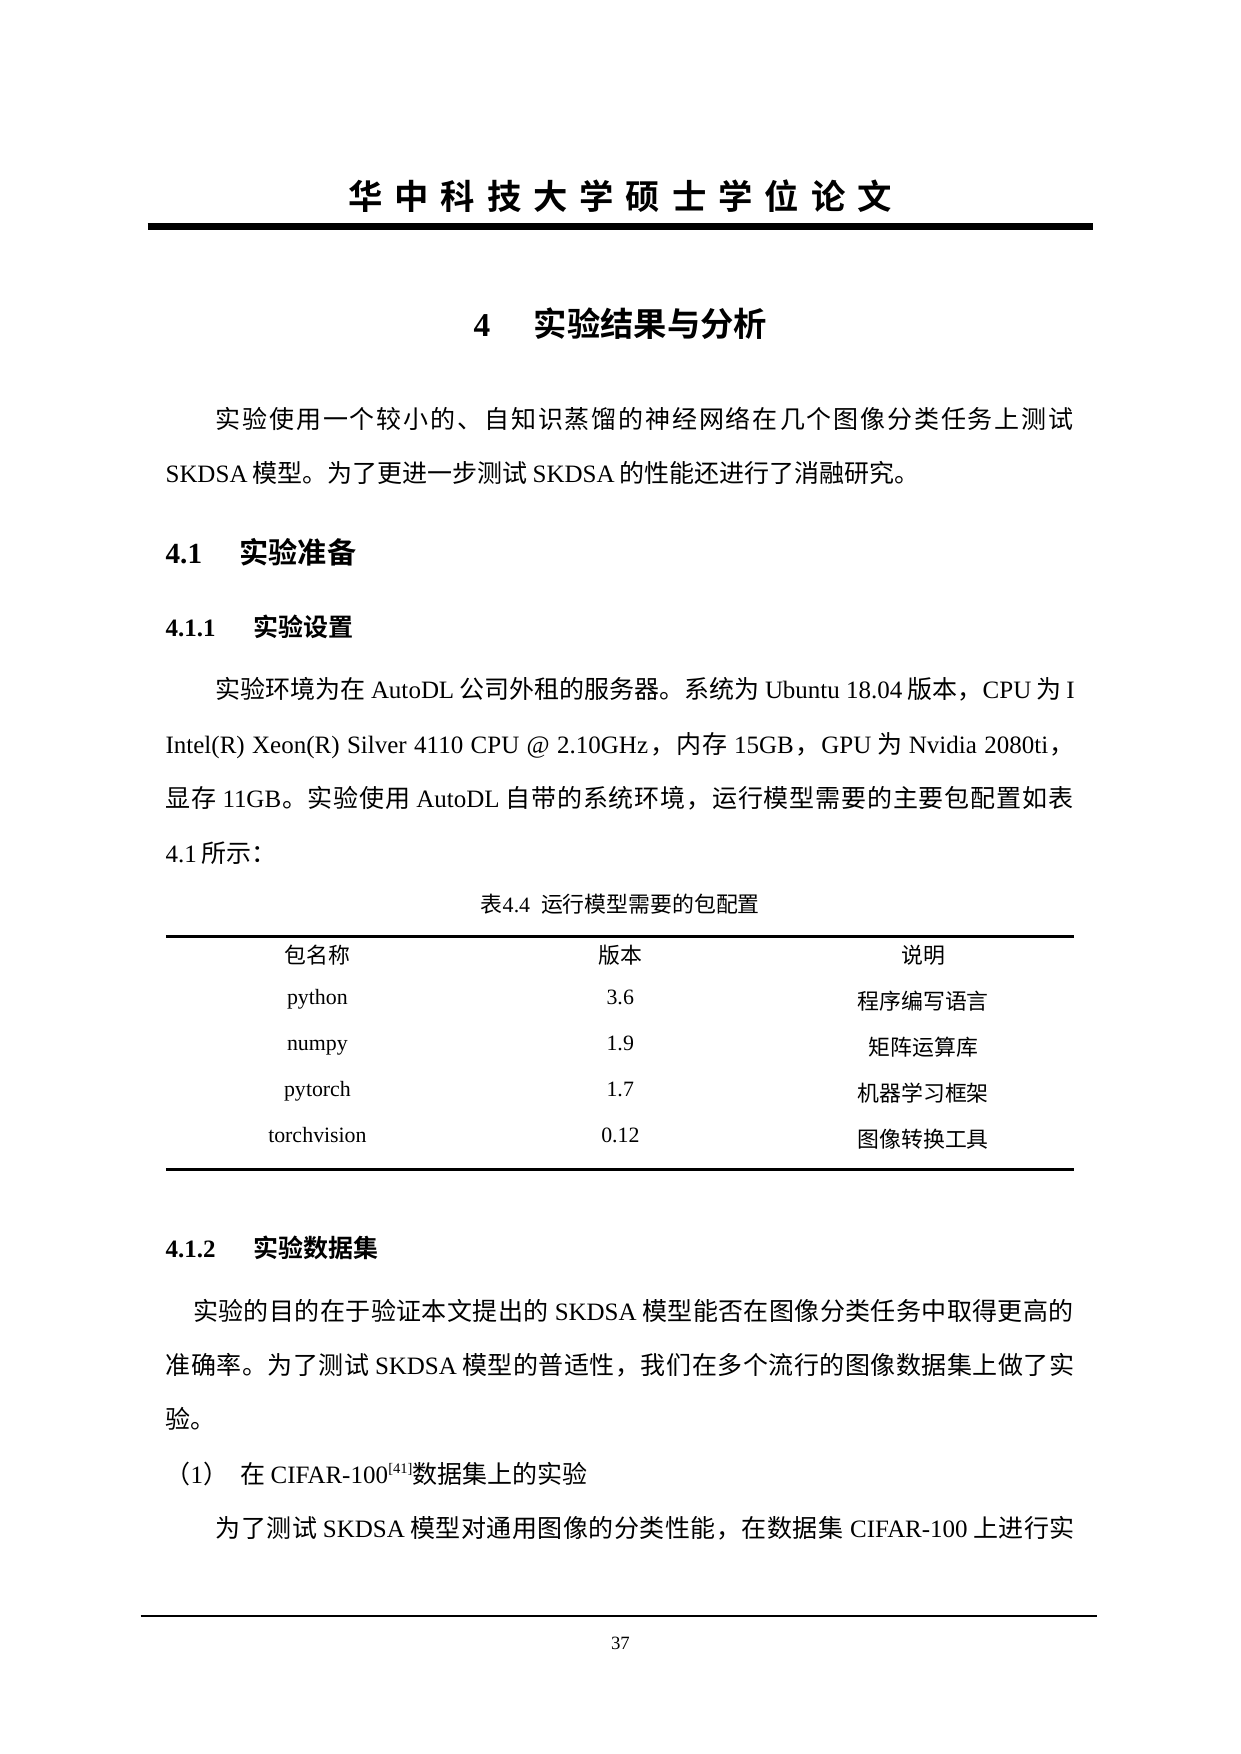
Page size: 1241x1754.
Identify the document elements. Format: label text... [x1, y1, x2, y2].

table_cell 图像转换工具 [771, 1122, 1074, 1168]
subtitle 实验准备 [165, 529, 1075, 571]
subtitle 实验结果与分析 [165, 298, 1075, 346]
table_cell 1.7 [469, 1076, 771, 1122]
table_cell 3.6 [469, 984, 771, 1030]
table_cell 1.9 [469, 1030, 771, 1076]
list 在CIFAR-100[41]数据集上的实验 [165, 1454, 1075, 1491]
table_header 说明 [771, 938, 1074, 984]
table_header 包名称 [166, 938, 469, 984]
text 实验环境为在AutoDL公司外租的服务器。系统为Ubuntu 18.04版本，CPU为I Intel(R) Xeon(R) Silver 4110 CPU @ 2.10GHz，内存15GB，GPU为Nvidia 2080ti，显存11GB。实验使用AutoDL自带的系统环境，运行模型需要的主要包配置如表4.1所示： [165, 670, 1075, 869]
table_header 版本 [469, 938, 771, 984]
text 实验使用一个较小的、自知识蒸馏的神经网络在几个图像分类任务上测试SKDSA模型。为了更进一步测试SKDSA的性能还进行了消融研究。 [165, 399, 1075, 490]
table_cell python [166, 984, 469, 1030]
table_cell 0.12 [469, 1122, 771, 1168]
text 实验的目的在于验证本文提出的SKDSA模型能否在图像分类任务中取得更高的准确率。为了测试SKDSA模型的普适性，我们在多个流行的图像数据集上做了实验。 [165, 1291, 1075, 1436]
table_cell 机器学习框架 [771, 1076, 1074, 1122]
table_cell numpy [166, 1030, 469, 1076]
subtitle 实验设置 [165, 607, 1075, 643]
table_cell torchvision [166, 1122, 469, 1168]
table_cell 矩阵运算库 [771, 1030, 1074, 1076]
table_cell pytorch [166, 1076, 469, 1122]
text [165, 1509, 1075, 1545]
subtitle 实验数据集 [165, 1228, 1075, 1265]
table_cell 程序编写语言 [771, 984, 1074, 1030]
